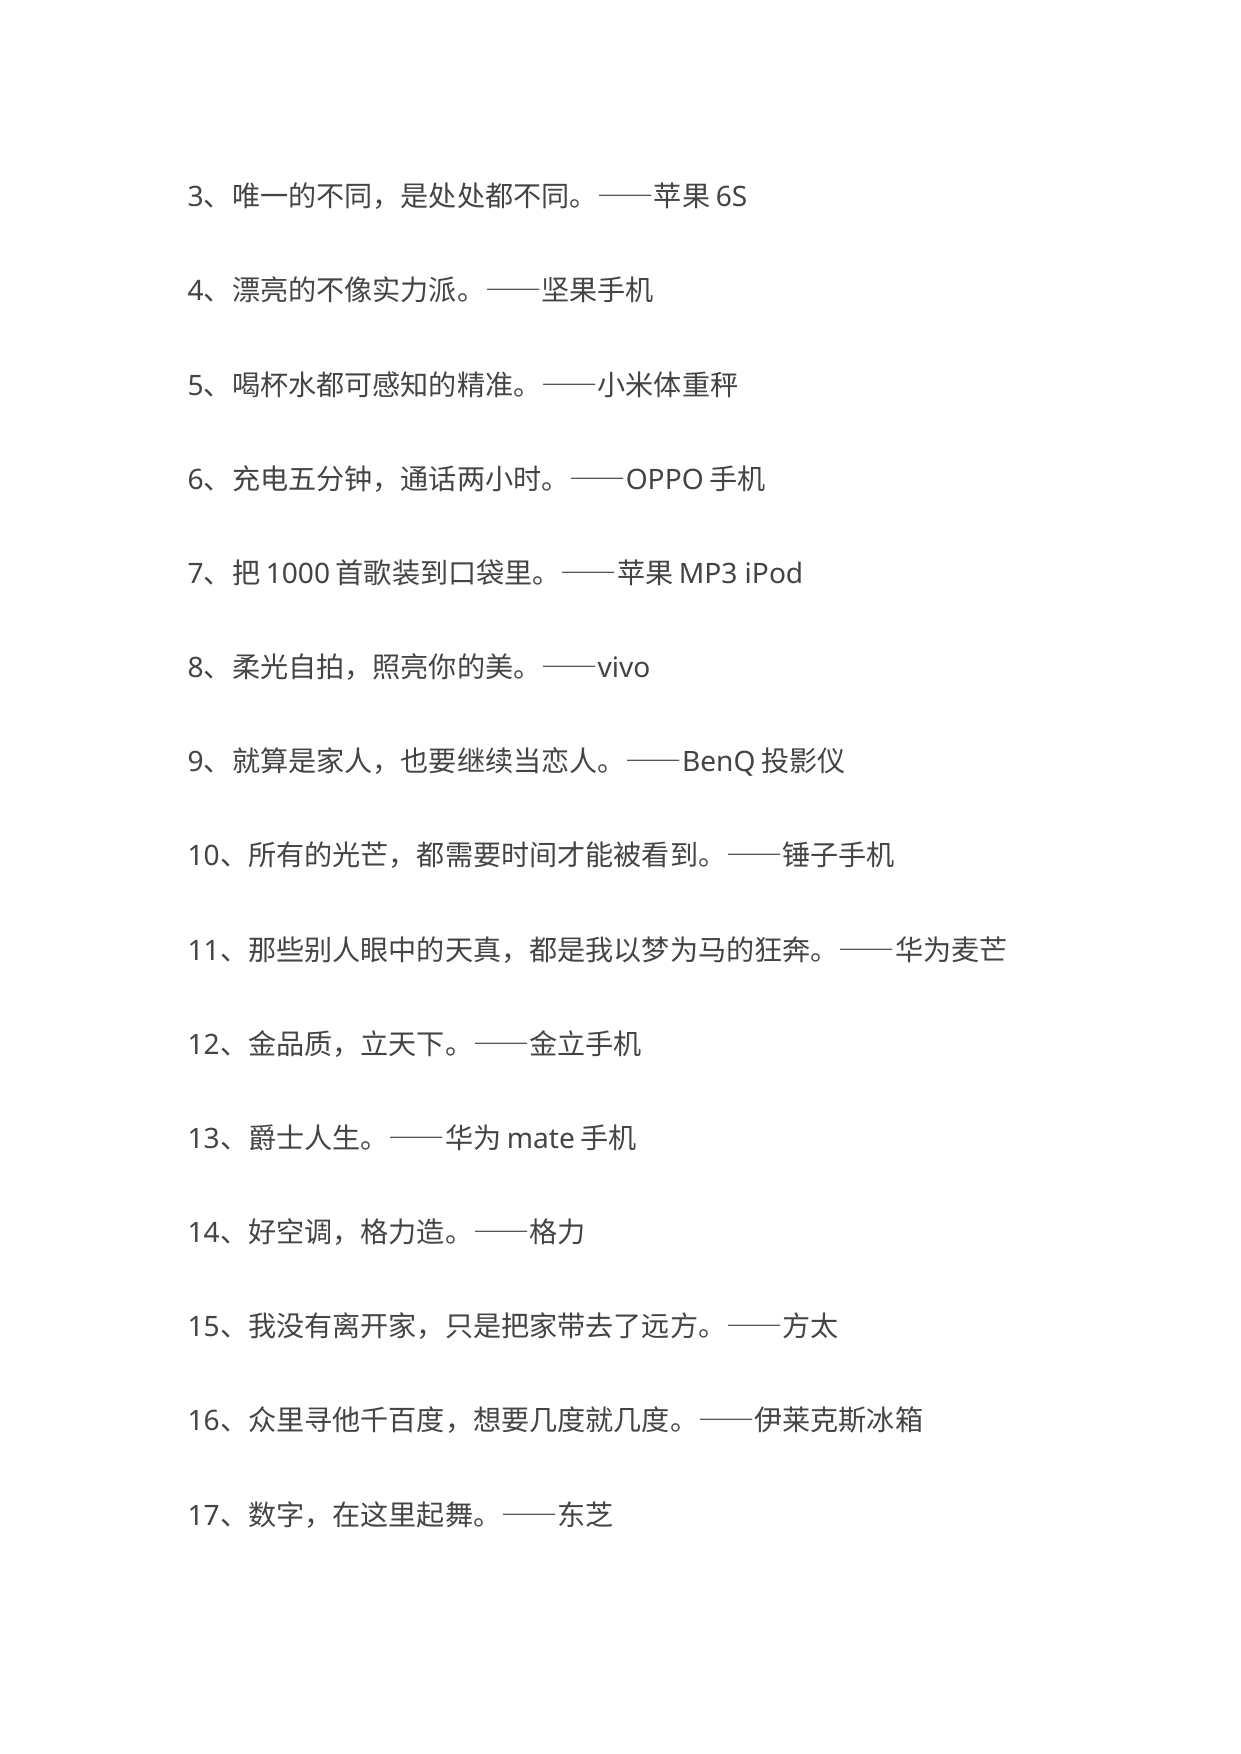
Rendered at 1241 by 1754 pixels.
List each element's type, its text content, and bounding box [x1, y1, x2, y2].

text 8、柔光自拍，照亮你的美。——vivo [187, 633, 1053, 698]
text 17、数字，在这里起舞。——东芝 [187, 1480, 1053, 1545]
text 5、喝杯水都可感知的精准。——小米体重秤 [187, 350, 1053, 415]
text 9、就算是家人，也要继续当恋人。——BenQ投影仪 [187, 727, 1053, 792]
text 12、金品质，立天下。——金立手机 [187, 1009, 1053, 1074]
text 15、我没有离开家，只是把家带去了远方。——方太 [187, 1292, 1053, 1357]
text 14、好空调，格力造。——格力 [187, 1198, 1053, 1263]
text 11、那些别人眼中的天真，都是我以梦为马的狂奔。——华为麦芒 [187, 915, 1053, 980]
text 13、爵士人生。——华为mate手机 [187, 1104, 1053, 1169]
text 7、把1000首歌装到口袋里。——苹果MP3 iPod [187, 539, 1053, 604]
text 10、所有的光芒，都需要时间才能被看到。——锤子手机 [187, 821, 1053, 886]
text 3、唯一的不同，是处处都不同。——苹果6S [187, 162, 1053, 227]
text 4、漂亮的不像实力派。——坚果手机 [187, 256, 1053, 321]
text 16、众里寻他千百度，想要几度就几度。——伊莱克斯冰箱 [187, 1386, 1053, 1451]
text 6、充电五分钟，通话两小时。——OPPO手机 [187, 444, 1053, 509]
